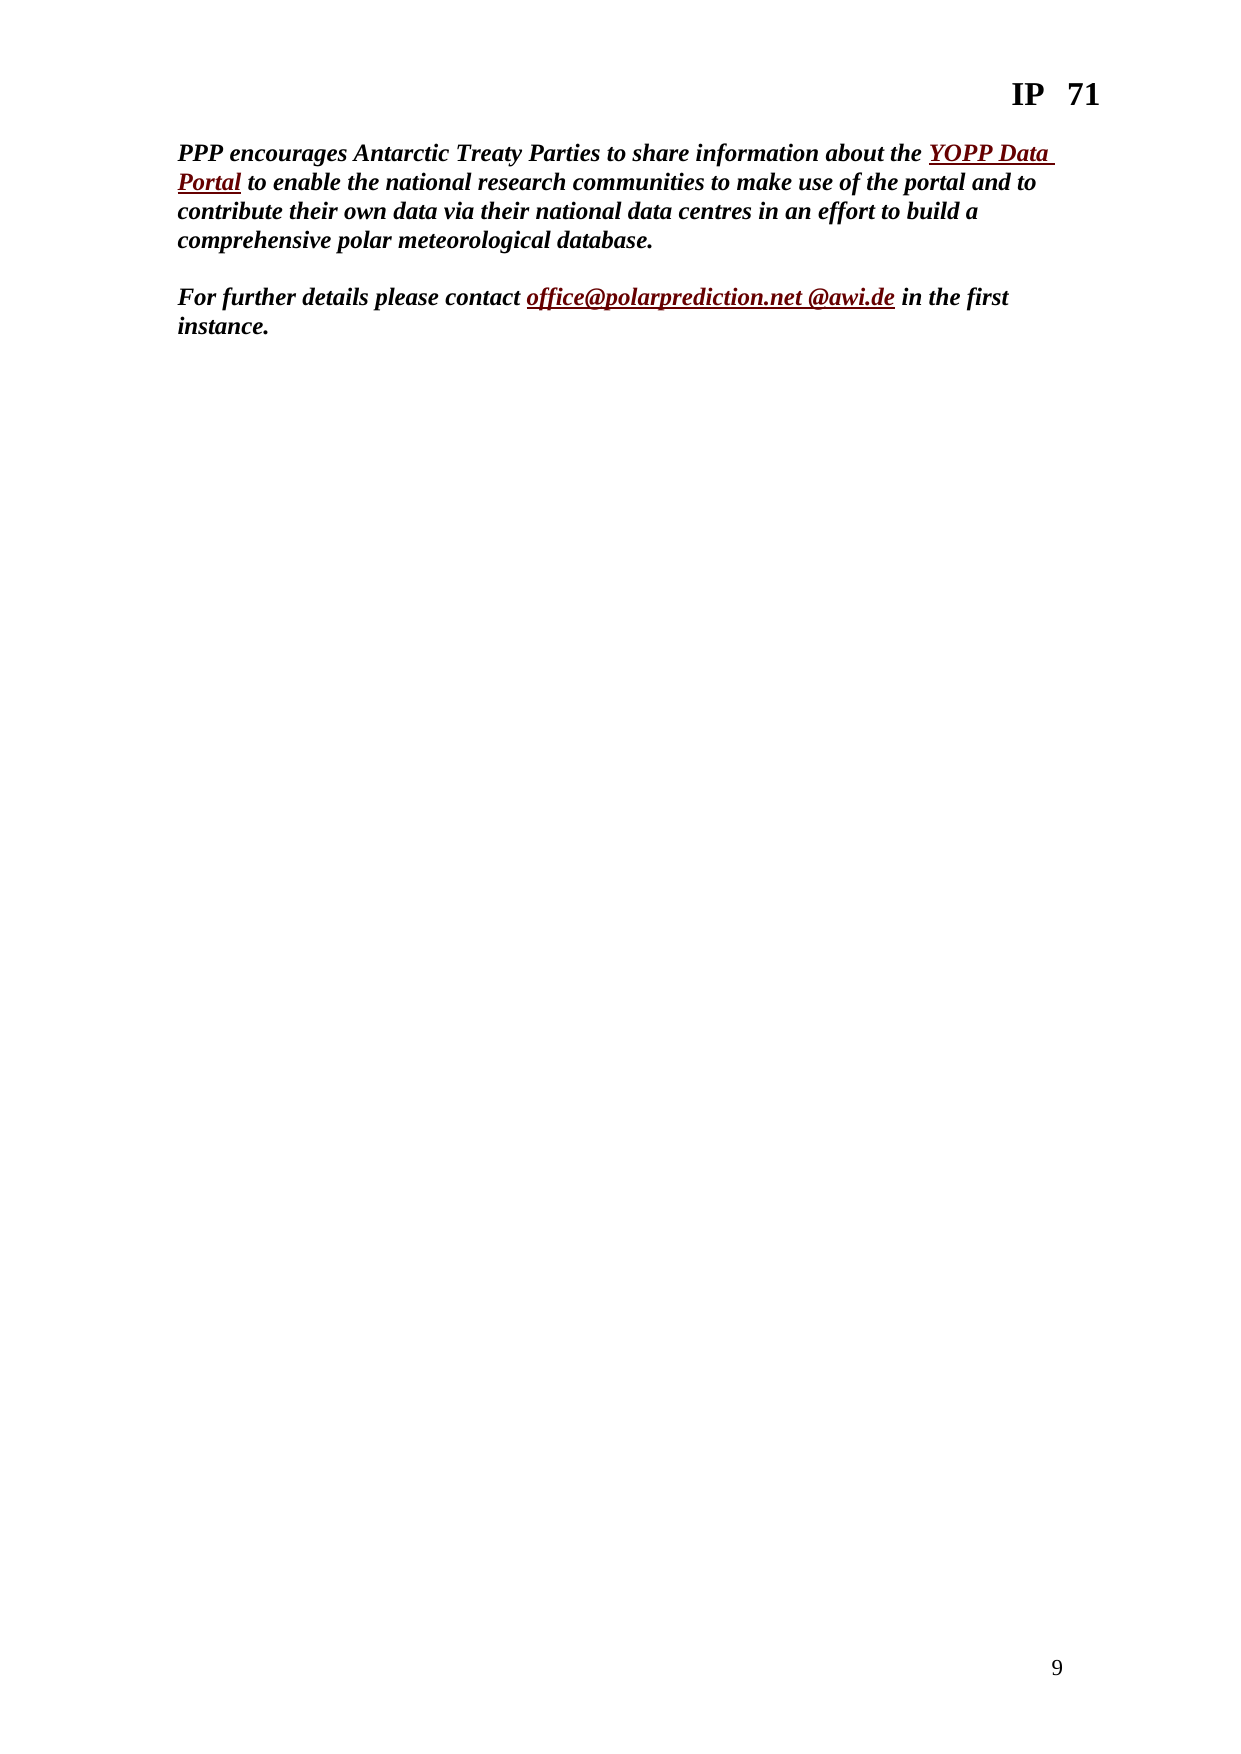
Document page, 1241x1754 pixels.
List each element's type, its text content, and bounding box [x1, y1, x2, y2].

text PPP encourages Antarctic Treaty Parties to share information about the YOPP Data Portal to enable the national research communities to make use of the portal and to contribute their own data via their national data centres in an effort to build a comprehensive polar meteorological database. [177, 138, 1063, 253]
text For further details please contact office@polarprediction.net @awi.de in the first instance. [177, 282, 1063, 340]
